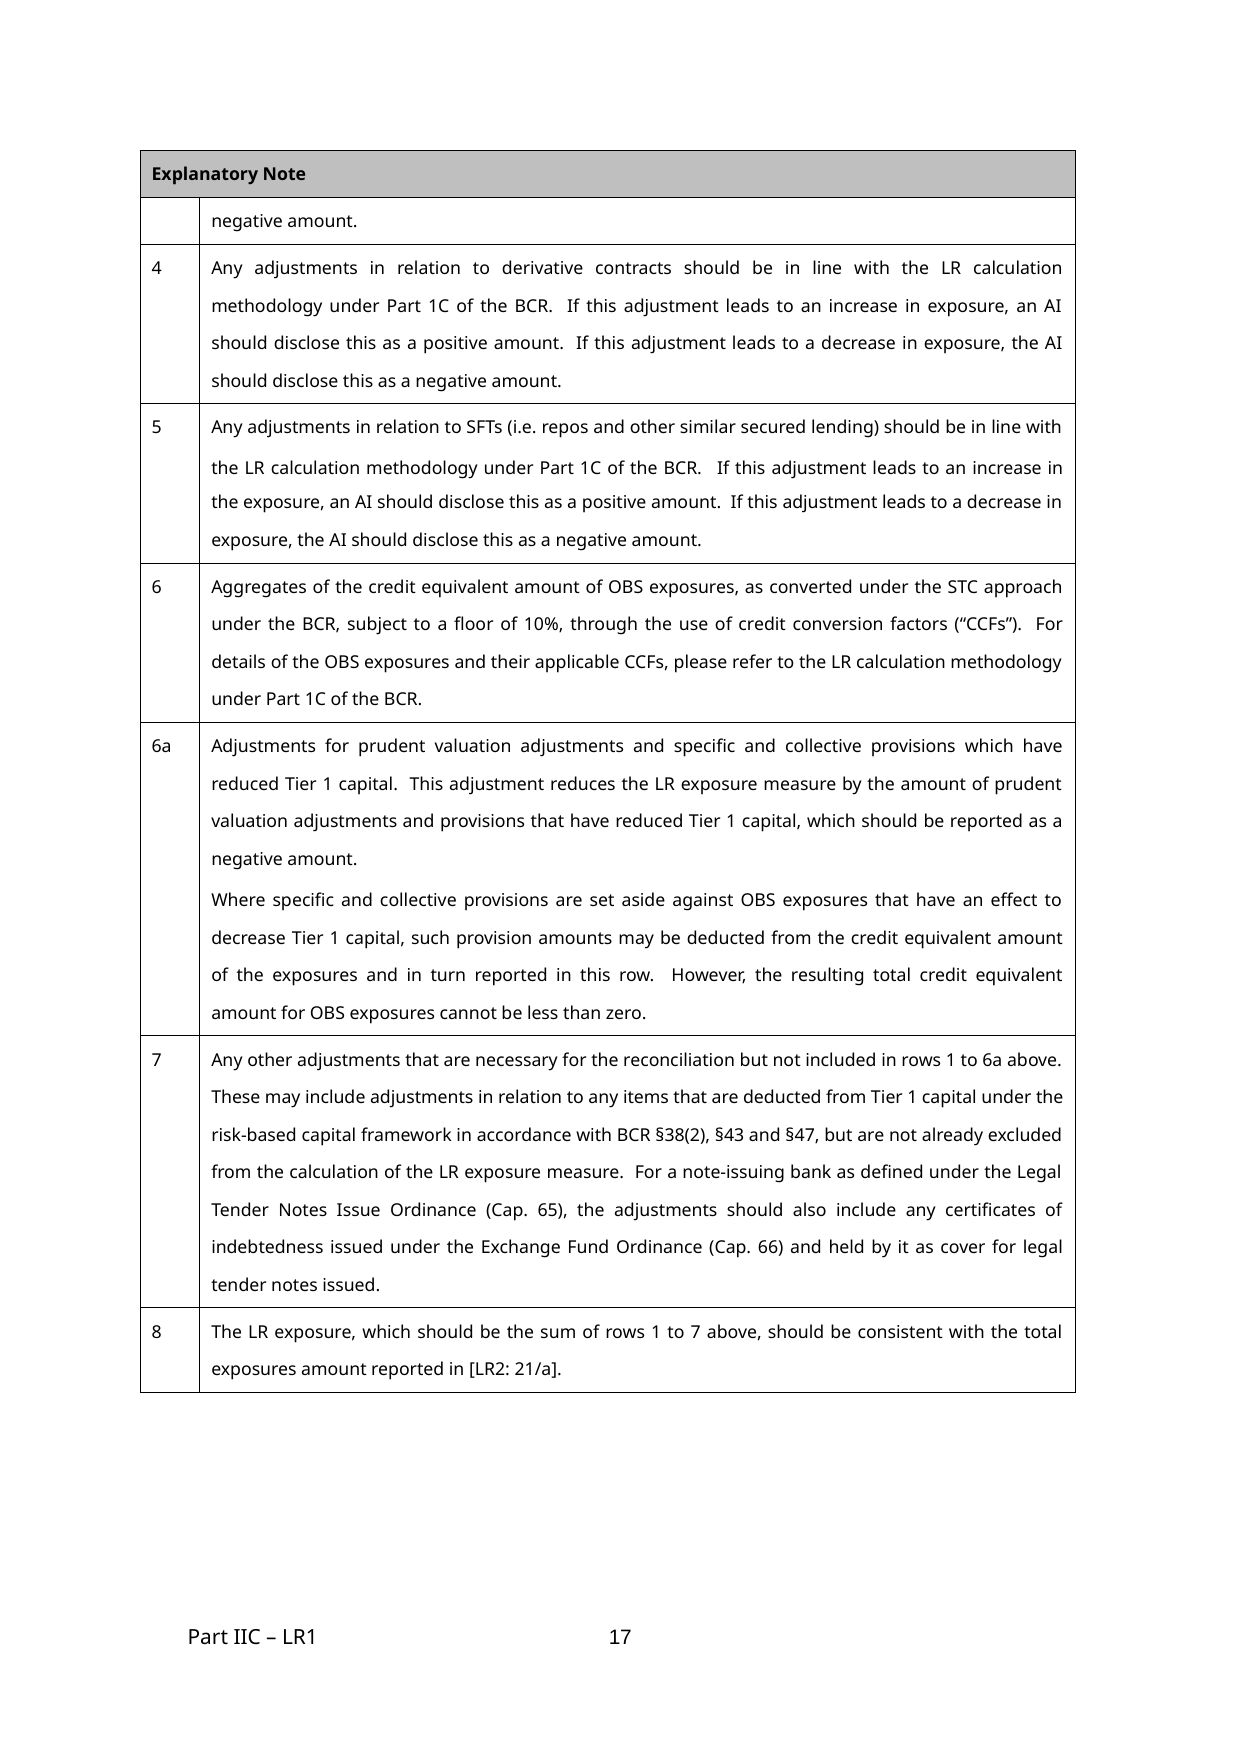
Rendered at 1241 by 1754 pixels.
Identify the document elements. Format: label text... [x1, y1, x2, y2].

table_cell 6a [141, 723, 199, 1035]
table_cell [141, 564, 199, 722]
table_cell [141, 245, 199, 403]
table_cell Any other adjustments that are necessary for the reconciliation but not included in rows 1 to 6a above. These may include adjustments in relation to any items that are deducted from Tier 1 capital under the risk-based capital framework in accordance with BCR §38(2), §43 and §47, but are not already excluded from the calculation of the LR exposure measure. For a note-issuing bank as defined under the Legal Tender Notes Issue Ordinance (Cap. 65), the adjustments should also include any certificates of indebtedness issued under the Exchange Fund Ordinance (Cap. 66) and held by it as cover for legal tender notes issued. [200, 1036, 1075, 1307]
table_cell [200, 198, 1075, 244]
table_cell [141, 404, 199, 562]
table_cell The LR exposure, which should be the sum of rows 1 to 7 above, should be consistent with the total exposures amount reported in [LR2: 21/a]. [200, 1308, 1075, 1392]
table_cell Adjustments for prudent valuation adjustments and specific and collective provisions which have reduced Tier 1 capital. This adjustment reduces the LR exposure measure by the amount of prudent valuation adjustments and provisions that have reduced Tier 1 capital, which should be reported as a negative amount. Where specific and collective provisions are set aside against OBS exposures that have an effect to decrease Tier 1 capital, such provision amounts may be deducted from the credit equivalent amount of the exposures and in turn reported in this row. However, the resulting total credit equivalent amount for OBS exposures cannot be less than zero. [200, 723, 1075, 1035]
table_cell [141, 1036, 199, 1307]
table_cell 3a [141, 198, 199, 244]
table_cell Any adjustments in relation to SFTs (i.e. repos and other similar secured lending) should be in line with the LR calculation methodology under Part 1C of the BCR. If this adjustment leads to an increase in the exposure, an AI should disclose this as a positive amount. If this adjustment leads to a decrease in exposure, the AI should disclose this as a negative amount. [200, 404, 1075, 562]
table_cell Aggregates of the credit equivalent amount of OBS exposures, as converted under the STC approach under the BCR, subject to a floor of 10%, through the use of credit conversion factors (“CCFs”). For details of the OBS exposures and their applicable CCFs, please refer to the LR calculation methodology under Part 1C of the BCR. [200, 564, 1075, 722]
table_cell [141, 1308, 199, 1392]
table_header Explanatory Note [141, 151, 1075, 197]
table_cell Any adjustments in relation to derivative contracts should be in line with the LR calculation methodology under Part 1C of the BCR. If this adjustment leads to an increase in exposure, an AI should disclose this as a positive amount. If this adjustment leads to a decrease in exposure, the AI should disclose this as a negative amount. [200, 245, 1075, 403]
